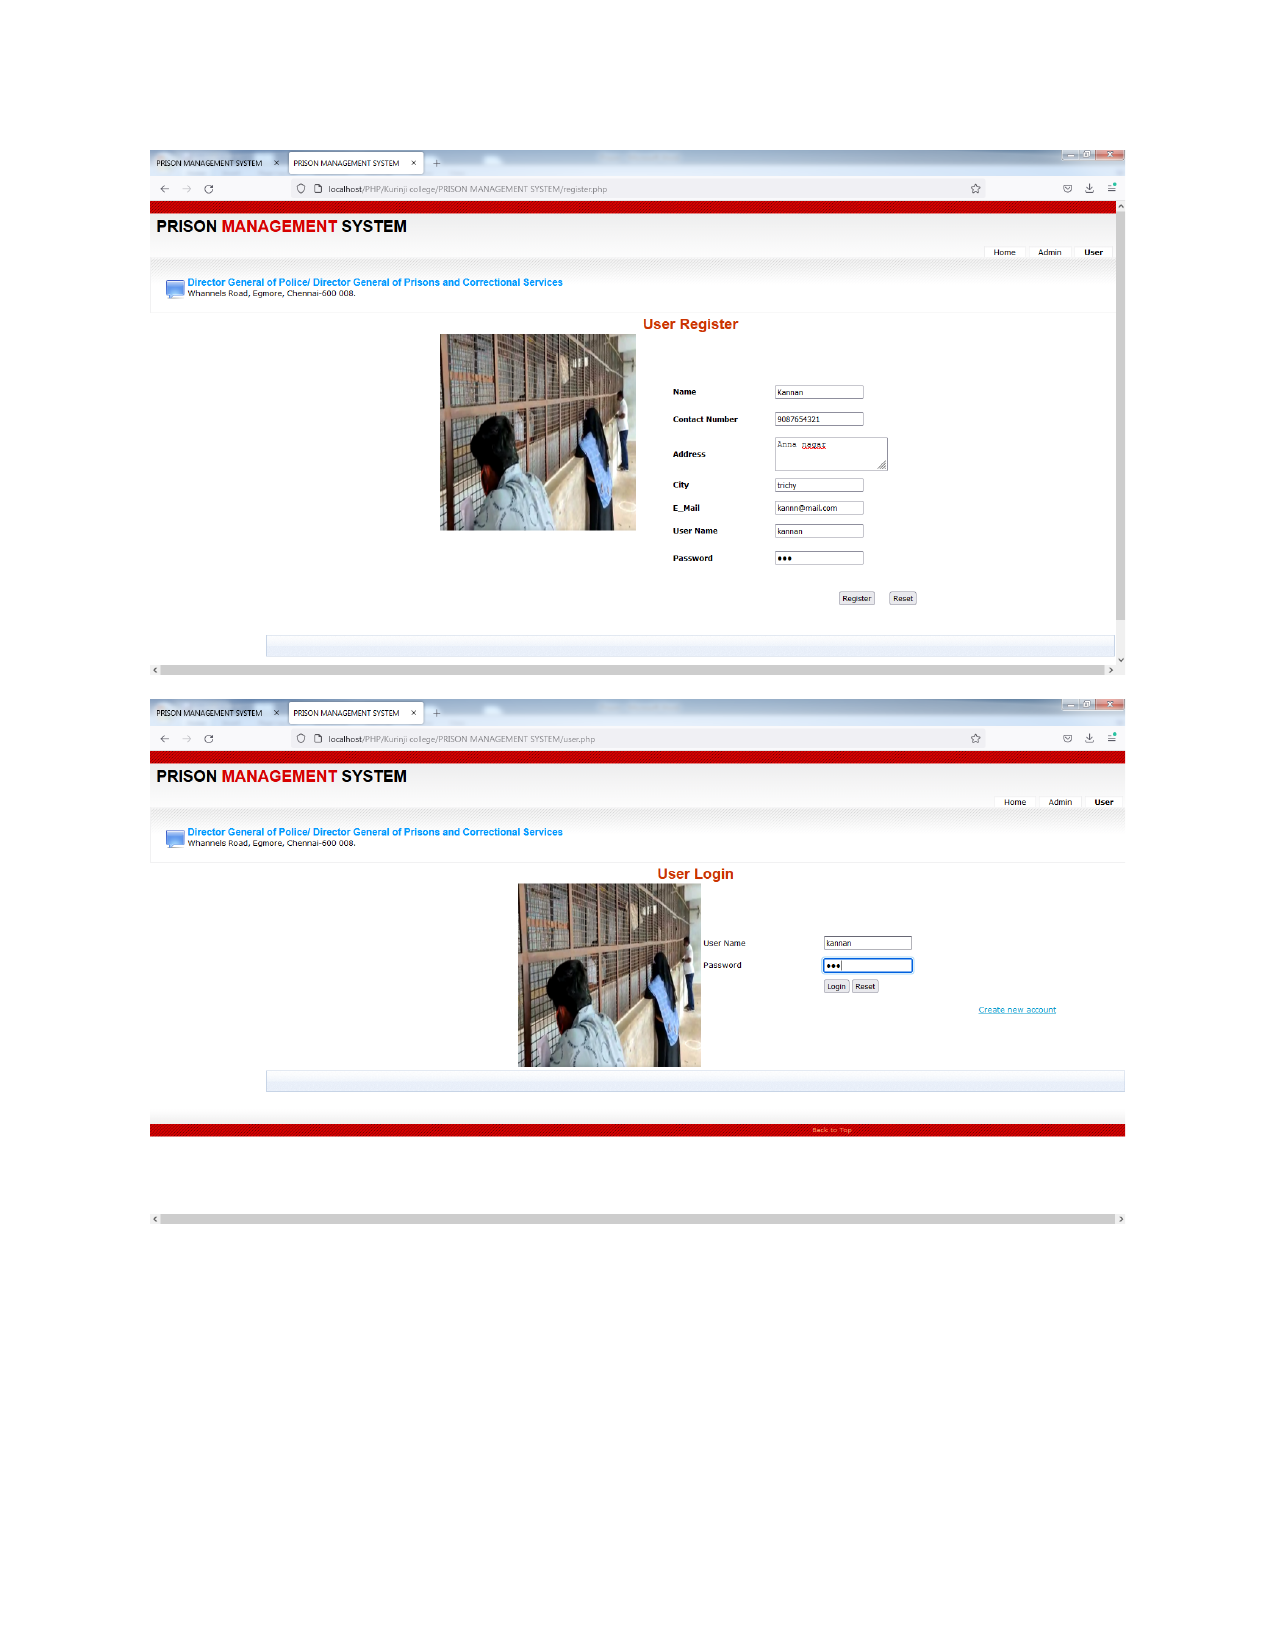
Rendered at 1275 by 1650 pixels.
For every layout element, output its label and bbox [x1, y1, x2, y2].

picture [150, 699, 1125, 1224]
picture [150, 150, 1125, 675]
